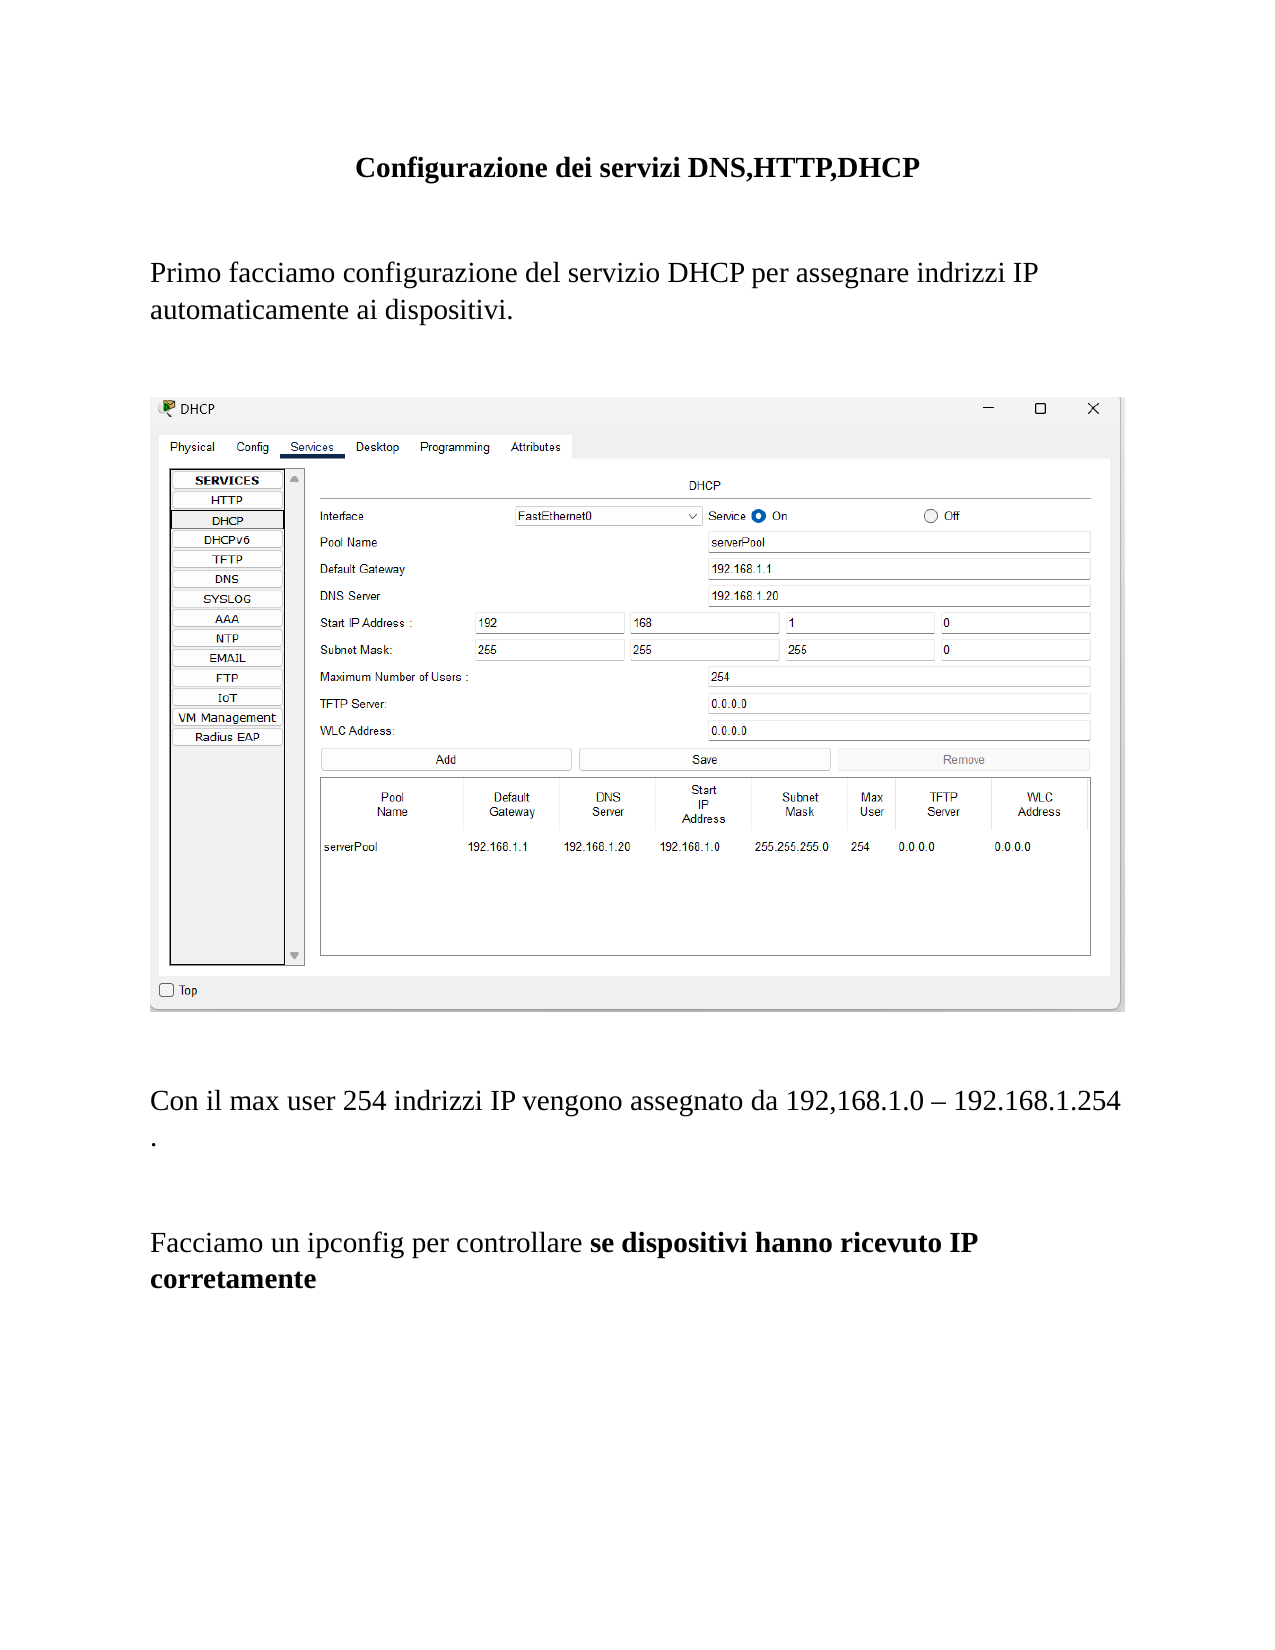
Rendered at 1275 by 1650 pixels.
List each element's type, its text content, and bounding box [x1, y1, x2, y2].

text Con il max user 254 indrizzi IP vengono assegnato da 192,168.1.0 – 192.168.1.254 . [150, 1083, 1125, 1153]
text Configurazione dei servizi DNS,HTTP,DHCP [150, 150, 1125, 183]
text Primo facciamo configurazione del servizio DHCP per assegnare indrizzi IP automaticamente ai dispositivi. [150, 256, 1125, 325]
text Facciamo un ipconfig per controllare se dispositivi hanno ricevuto IP corretamente [150, 1225, 1125, 1295]
picture [150, 397, 1125, 1012]
